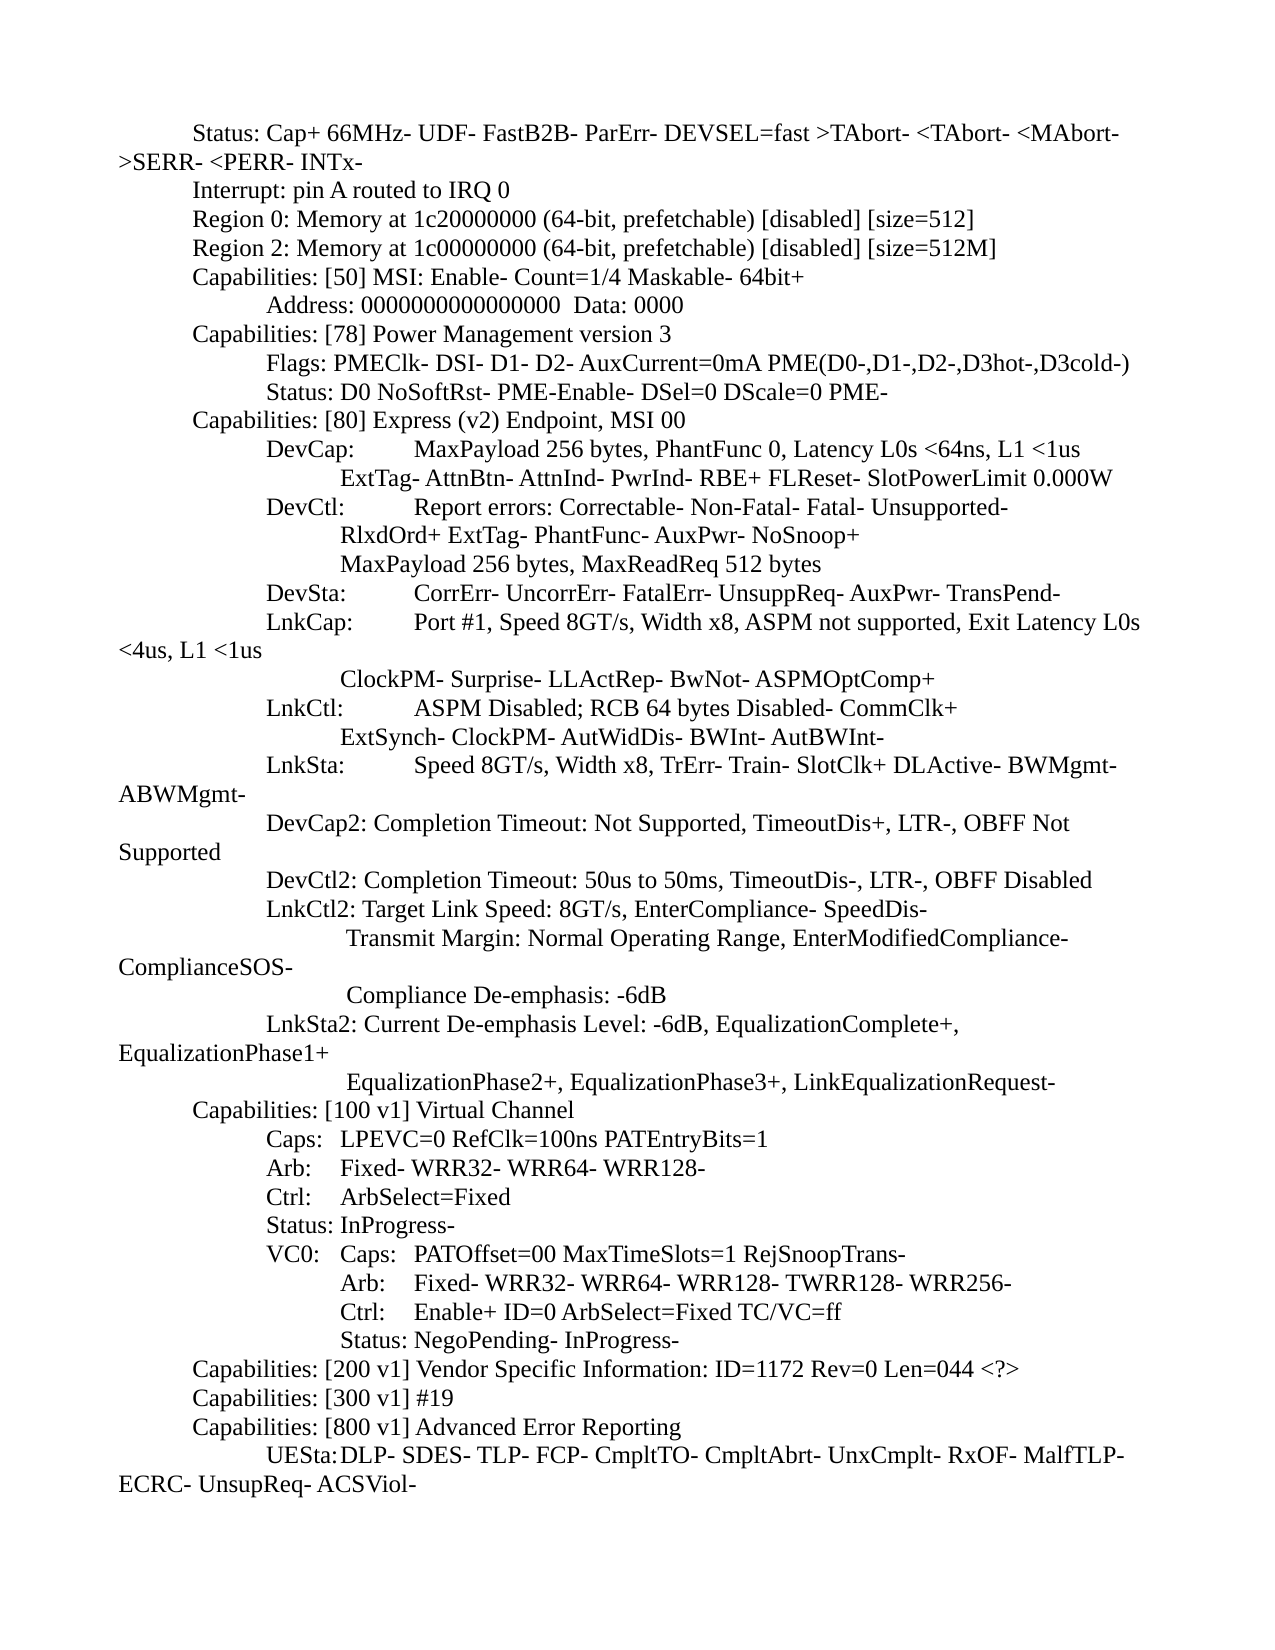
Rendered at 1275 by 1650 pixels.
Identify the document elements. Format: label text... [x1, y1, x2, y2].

text Address: 0000000000000000 Data: 0000 [118, 291, 1157, 319]
text Transmit Margin: Normal Operating Range, EnterModifiedCompliance- ComplianceSOS- [118, 923, 1157, 981]
text DevCtl: Report errors: Correctable- Non-Fatal- Fatal- Unsupported- [118, 492, 1157, 521]
text Ctrl: ArbSelect=Fixed [118, 1182, 1157, 1211]
text Capabilities: [50] MSI: Enable- Count=1/4 Maskable- 64bit+ [118, 262, 1157, 291]
text DevCap: MaxPayload 256 bytes, PhantFunc 0, Latency L0s <64ns, L1 <1us [118, 434, 1157, 463]
text Capabilities: [78] Power Management version 3 [118, 319, 1157, 348]
text VC0: Caps: PATOffset=00 MaxTimeSlots=1 RejSnoopTrans- [118, 1239, 1157, 1268]
text EqualizationPhase2+, EqualizationPhase3+, LinkEqualizationRequest- [118, 1067, 1157, 1096]
text ClockPM- Surprise- LLActRep- BwNot- ASPMOptComp+ [118, 664, 1157, 693]
text Status: D0 NoSoftRst- PME-Enable- DSel=0 DScale=0 PME- [118, 377, 1157, 406]
text Arb: Fixed- WRR32- WRR64- WRR128- [118, 1153, 1157, 1182]
text LnkSta: Speed 8GT/s, Width x8, TrErr- Train- SlotClk+ DLActive- BWMgmt- ABWMgmt- [118, 751, 1157, 808]
text LnkCtl2: Target Link Speed: 8GT/s, EnterCompliance- SpeedDis- [118, 894, 1157, 923]
text Compliance De-emphasis: -6dB [118, 981, 1157, 1009]
text RlxdOrd+ ExtTag- PhantFunc- AuxPwr- NoSnoop+ [118, 521, 1157, 549]
text UESta: DLP- SDES- TLP- FCP- CmpltTO- CmpltAbrt- UnxCmplt- RxOF- MalfTLP- ECRC- UnsupReq- ACSViol- [118, 1441, 1157, 1498]
text LnkSta2: Current De-emphasis Level: -6dB, EqualizationComplete+, EqualizationPhase1+ [118, 1009, 1157, 1067]
text Status: Cap+ 66MHz- UDF- FastB2B- ParErr- DEVSEL=fast >TAbort- <TAbort- <MAbort- >SERR- <PERR- INTx- [118, 118, 1157, 176]
text Status: NegoPending- InProgress- [118, 1326, 1157, 1354]
text Capabilities: [100 v1] Virtual Channel [118, 1096, 1157, 1124]
text ExtSynch- ClockPM- AutWidDis- BWInt- AutBWInt- [118, 722, 1157, 751]
text MaxPayload 256 bytes, MaxReadReq 512 bytes [118, 549, 1157, 578]
text Capabilities: [80] Express (v2) Endpoint, MSI 00 [118, 406, 1157, 434]
text DevSta: CorrErr- UncorrErr- FatalErr- UnsuppReq- AuxPwr- TransPend- [118, 578, 1157, 607]
text ExtTag- AttnBtn- AttnInd- PwrInd- RBE+ FLReset- SlotPowerLimit 0.000W [118, 463, 1157, 492]
text LnkCtl: ASPM Disabled; RCB 64 bytes Disabled- CommClk+ [118, 693, 1157, 722]
text Arb: Fixed- WRR32- WRR64- WRR128- TWRR128- WRR256- [118, 1268, 1157, 1297]
text DevCtl2: Completion Timeout: 50us to 50ms, TimeoutDis-, LTR-, OBFF Disabled [118, 866, 1157, 894]
text Status: InProgress- [118, 1211, 1157, 1239]
text DevCap2: Completion Timeout: Not Supported, TimeoutDis+, LTR-, OBFF Not Supported [118, 808, 1157, 866]
text Capabilities: [300 v1] #19 [118, 1383, 1157, 1412]
text Region 0: Memory at 1c20000000 (64-bit, prefetchable) [disabled] [size=512] [118, 204, 1157, 233]
text Ctrl: Enable+ ID=0 ArbSelect=Fixed TC/VC=ff [118, 1297, 1157, 1326]
text Flags: PMEClk- DSI- D1- D2- AuxCurrent=0mA PME(D0-,D1-,D2-,D3hot-,D3cold-) [118, 348, 1157, 377]
text Capabilities: [200 v1] Vendor Specific Information: ID=1172 Rev=0 Len=044 <?> [118, 1354, 1157, 1383]
text Region 2: Memory at 1c00000000 (64-bit, prefetchable) [disabled] [size=512M] [118, 233, 1157, 262]
text Caps: LPEVC=0 RefClk=100ns PATEntryBits=1 [118, 1124, 1157, 1153]
text Capabilities: [800 v1] Advanced Error Reporting [118, 1412, 1157, 1441]
text LnkCap: Port #1, Speed 8GT/s, Width x8, ASPM not supported, Exit Latency L0s <4us, L1 <1us [118, 607, 1157, 664]
text Interrupt: pin A routed to IRQ 0 [118, 176, 1157, 204]
